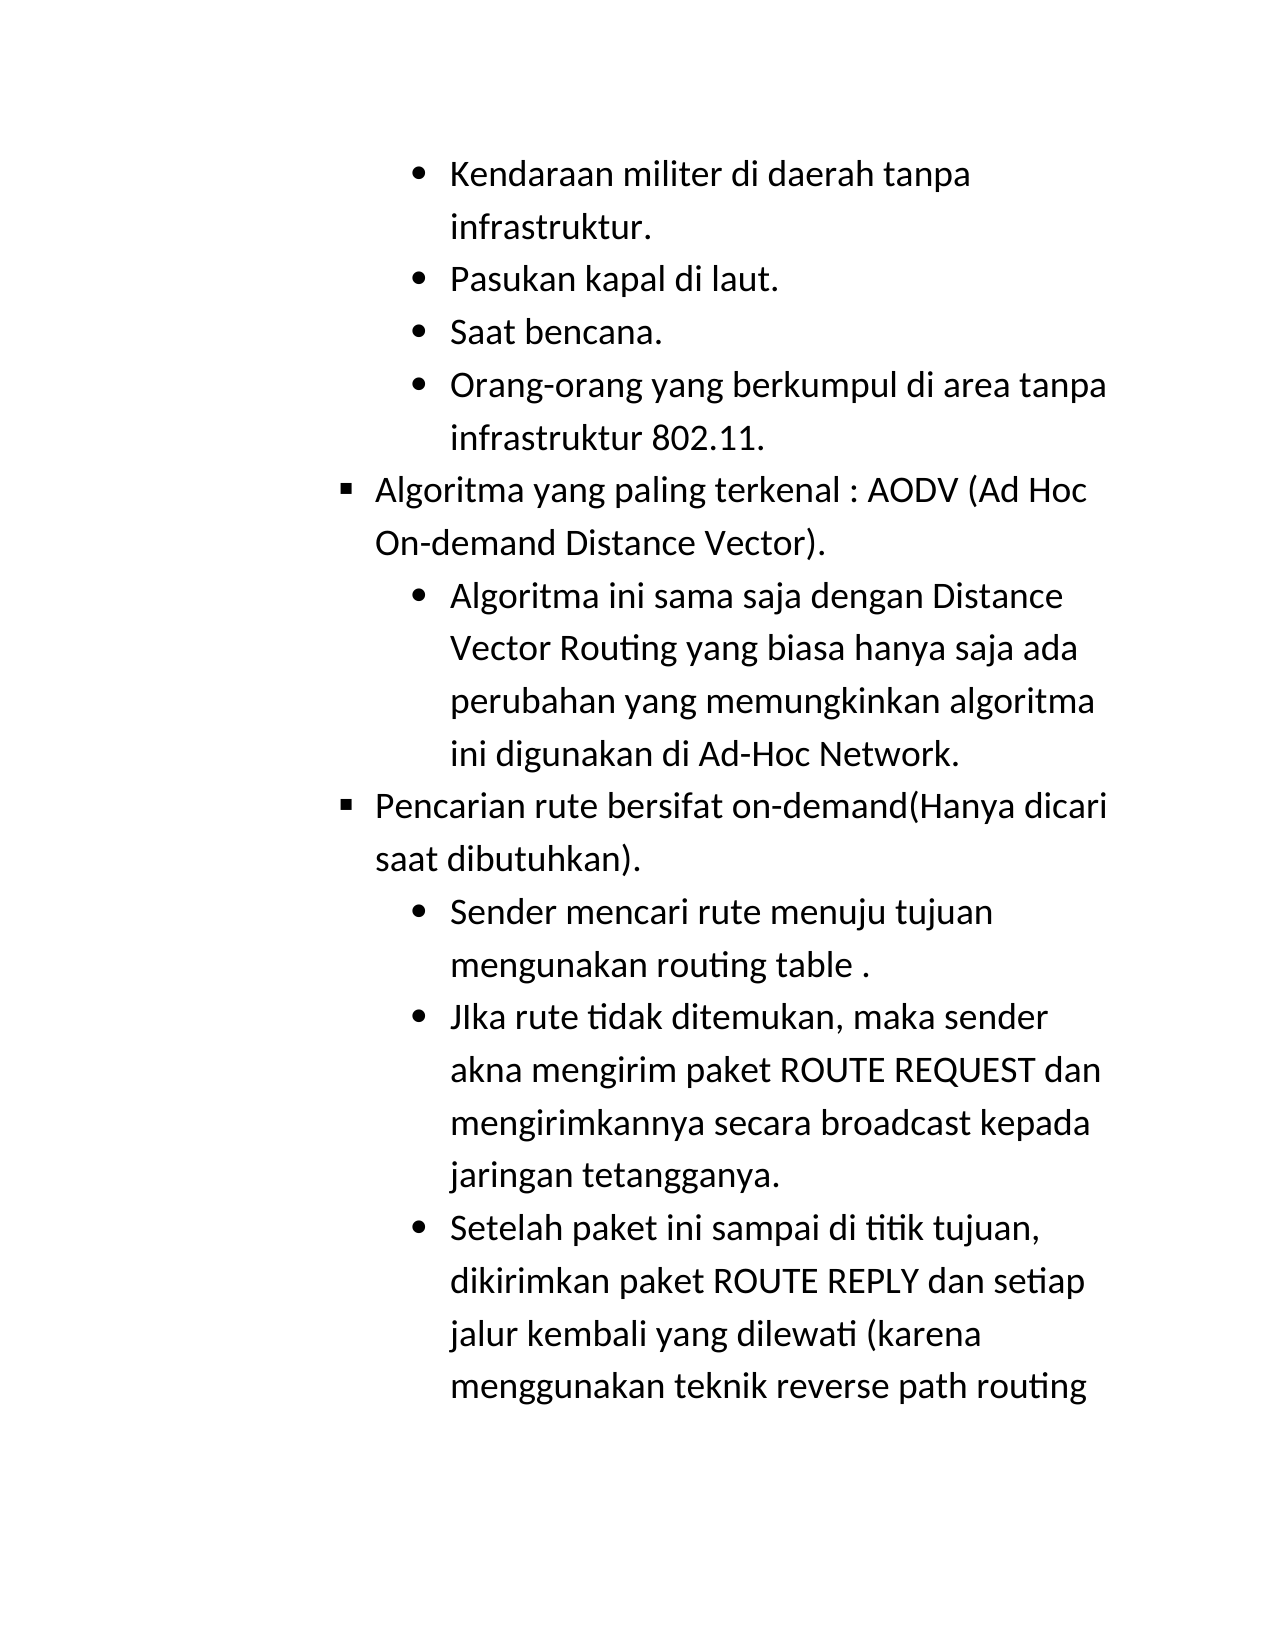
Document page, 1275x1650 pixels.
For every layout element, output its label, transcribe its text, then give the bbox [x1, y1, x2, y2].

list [412, 1204, 1125, 1408]
list JIka rute tidak ditemukan, maka sender akna mengirim paket ROUTE REQUEST dan mengirimkannya secara broadcast kepada jaringan tetangganya. [412, 993, 1125, 1197]
list Sender mencari rute menuju tujuan mengunakan routing table . [412, 888, 1125, 986]
list Pencarian rute bersifat on-demand(Hanya dicari saat dibutuhkan). [337, 782, 1125, 881]
list Orang-orang yang berkumpul di area tanpa infrastruktur 802.11. [412, 361, 1125, 459]
list Algoritma yang paling terkenal : AODV (Ad Hoc On-demand Distance Vector). [337, 466, 1125, 565]
list Pasukan kapal di laut. [412, 255, 1125, 301]
list Algoritma ini sama saja dengan Distance Vector Routing yang biasa hanya saja ada perubahan yang memungkinkan algoritma ini digunakan di Ad-Hoc Network. [412, 572, 1125, 776]
list Kendaraan militer di daerah tanpa infrastruktur. [412, 150, 1125, 248]
list Saat bencana. [412, 308, 1125, 354]
